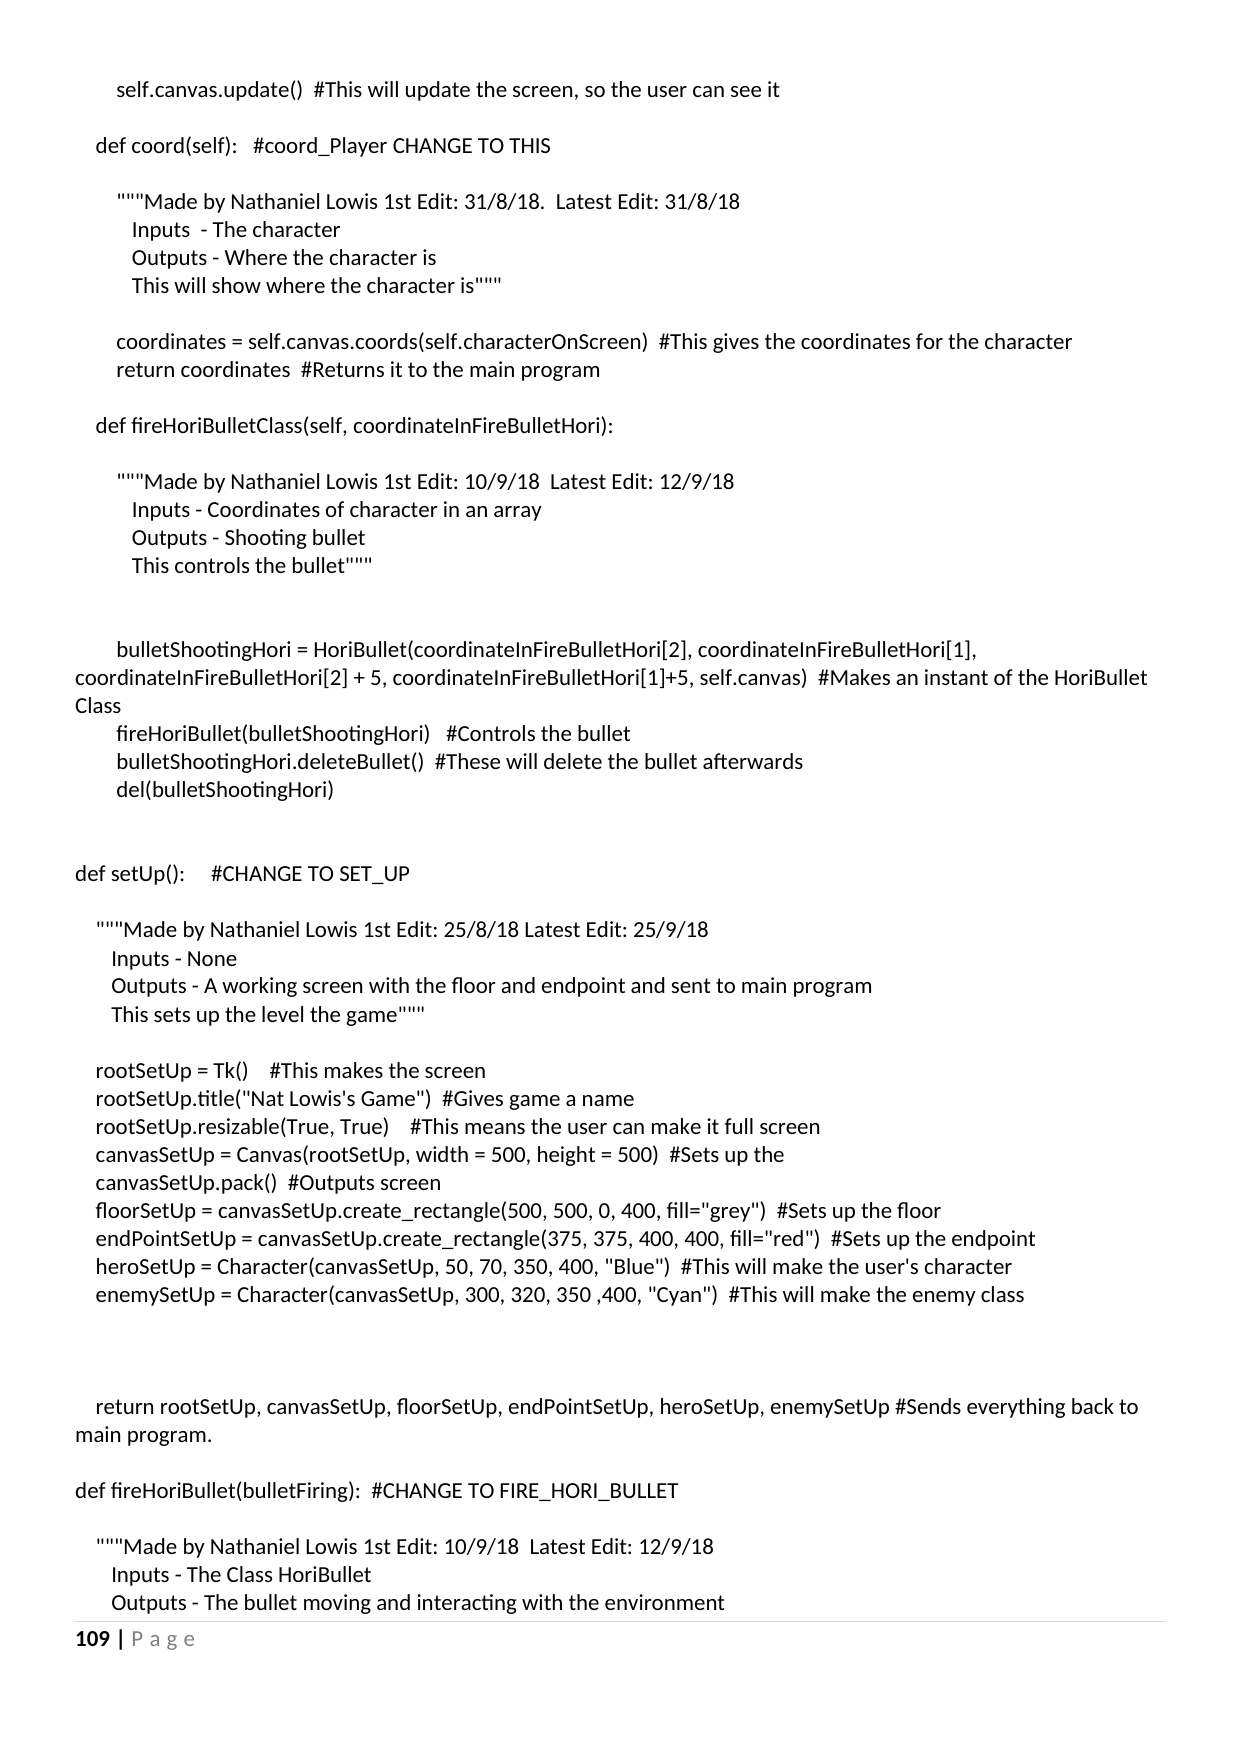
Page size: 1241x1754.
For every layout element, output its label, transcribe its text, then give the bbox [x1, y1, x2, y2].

text return coordinates #Returns it to the main program [75, 355, 1165, 383]
text Inputs - The character [75, 215, 1165, 243]
text def fireHoriBullet(bulletFiring): #CHANGE TO FIRE_HORI_BULLET [75, 1476, 1165, 1504]
text """Made by Nathaniel Lowis 1st Edit: 31/8/18. Latest Edit: 31/8/18 [75, 187, 1165, 215]
text heroSetUp = Character(canvasSetUp, 50, 70, 350, 400, "Blue") #This will make the user's character [75, 1252, 1165, 1280]
text """Made by Nathaniel Lowis 1st Edit: 25/8/18 Latest Edit: 25/9/18 [75, 916, 1165, 944]
text canvasSetUp.pack() #Outputs screen [75, 1168, 1165, 1196]
text Outputs - The bullet moving and interacting with the environment [75, 1588, 1165, 1616]
text def coord(self): #coord_Player CHANGE TO THIS [75, 131, 1165, 159]
text bulletShootingHori = HoriBullet(coordinateInFireBulletHori[2], coordinateInFireBulletHori[1], coordinateInFireBulletHori[2] + 5, coordinateInFireBulletHori[1]+5, self.canvas) #Makes an instant of the HoriBullet Class [75, 635, 1165, 719]
text rootSetUp.resizable(True, True) #This means the user can make it full screen [75, 1112, 1165, 1140]
text del(bulletShootingHori) [75, 776, 1165, 803]
text endPointSetUp = canvasSetUp.create_rectangle(375, 375, 400, 400, fill="red") #Sets up the endpoint [75, 1224, 1165, 1252]
text rootSetUp = Tk() #This makes the screen [75, 1056, 1165, 1084]
text canvasSetUp = Canvas(rootSetUp, width = 500, height = 500) #Sets up the [75, 1140, 1165, 1168]
text Inputs - Coordinates of character in an array [75, 495, 1165, 523]
text fireHoriBullet(bulletShootingHori) #Controls the bullet [75, 719, 1165, 747]
text Outputs - Shooting bullet [75, 523, 1165, 551]
text enemySetUp = Character(canvasSetUp, 300, 320, 350 ,400, "Cyan") #This will make the enemy class [75, 1280, 1165, 1308]
text """Made by Nathaniel Lowis 1st Edit: 10/9/18 Latest Edit: 12/9/18 [75, 467, 1165, 495]
text coordinates = self.canvas.coords(self.characterOnScreen) #This gives the coordinates for the character [75, 327, 1165, 355]
text Inputs - None [75, 944, 1165, 972]
text bulletShootingHori.deleteBullet() #These will delete the bullet afterwards [75, 747, 1165, 776]
text self.canvas.update() #This will update the screen, so the user can see it [75, 75, 1165, 103]
text Outputs - Where the character is [75, 243, 1165, 271]
text def setUp(): #CHANGE TO SET_UP [75, 859, 1165, 888]
text This sets up the level the game""" [75, 1000, 1165, 1028]
text Inputs - The Class HoriBullet [75, 1560, 1165, 1588]
text """Made by Nathaniel Lowis 1st Edit: 10/9/18 Latest Edit: 12/9/18 [75, 1532, 1165, 1560]
text This controls the bullet""" [75, 551, 1165, 579]
text floorSetUp = canvasSetUp.create_rectangle(500, 500, 0, 400, fill="grey") #Sets up the floor [75, 1196, 1165, 1224]
text def fireHoriBulletClass(self, coordinateInFireBulletHori): [75, 411, 1165, 439]
text rootSetUp.title("Nat Lowis's Game") #Gives game a name [75, 1084, 1165, 1112]
text return rootSetUp, canvasSetUp, floorSetUp, endPointSetUp, heroSetUp, enemySetUp #Sends everything back to main program. [75, 1392, 1165, 1448]
text Outputs - A working screen with the floor and endpoint and sent to main program [75, 972, 1165, 1000]
text This will show where the character is""" [75, 271, 1165, 299]
